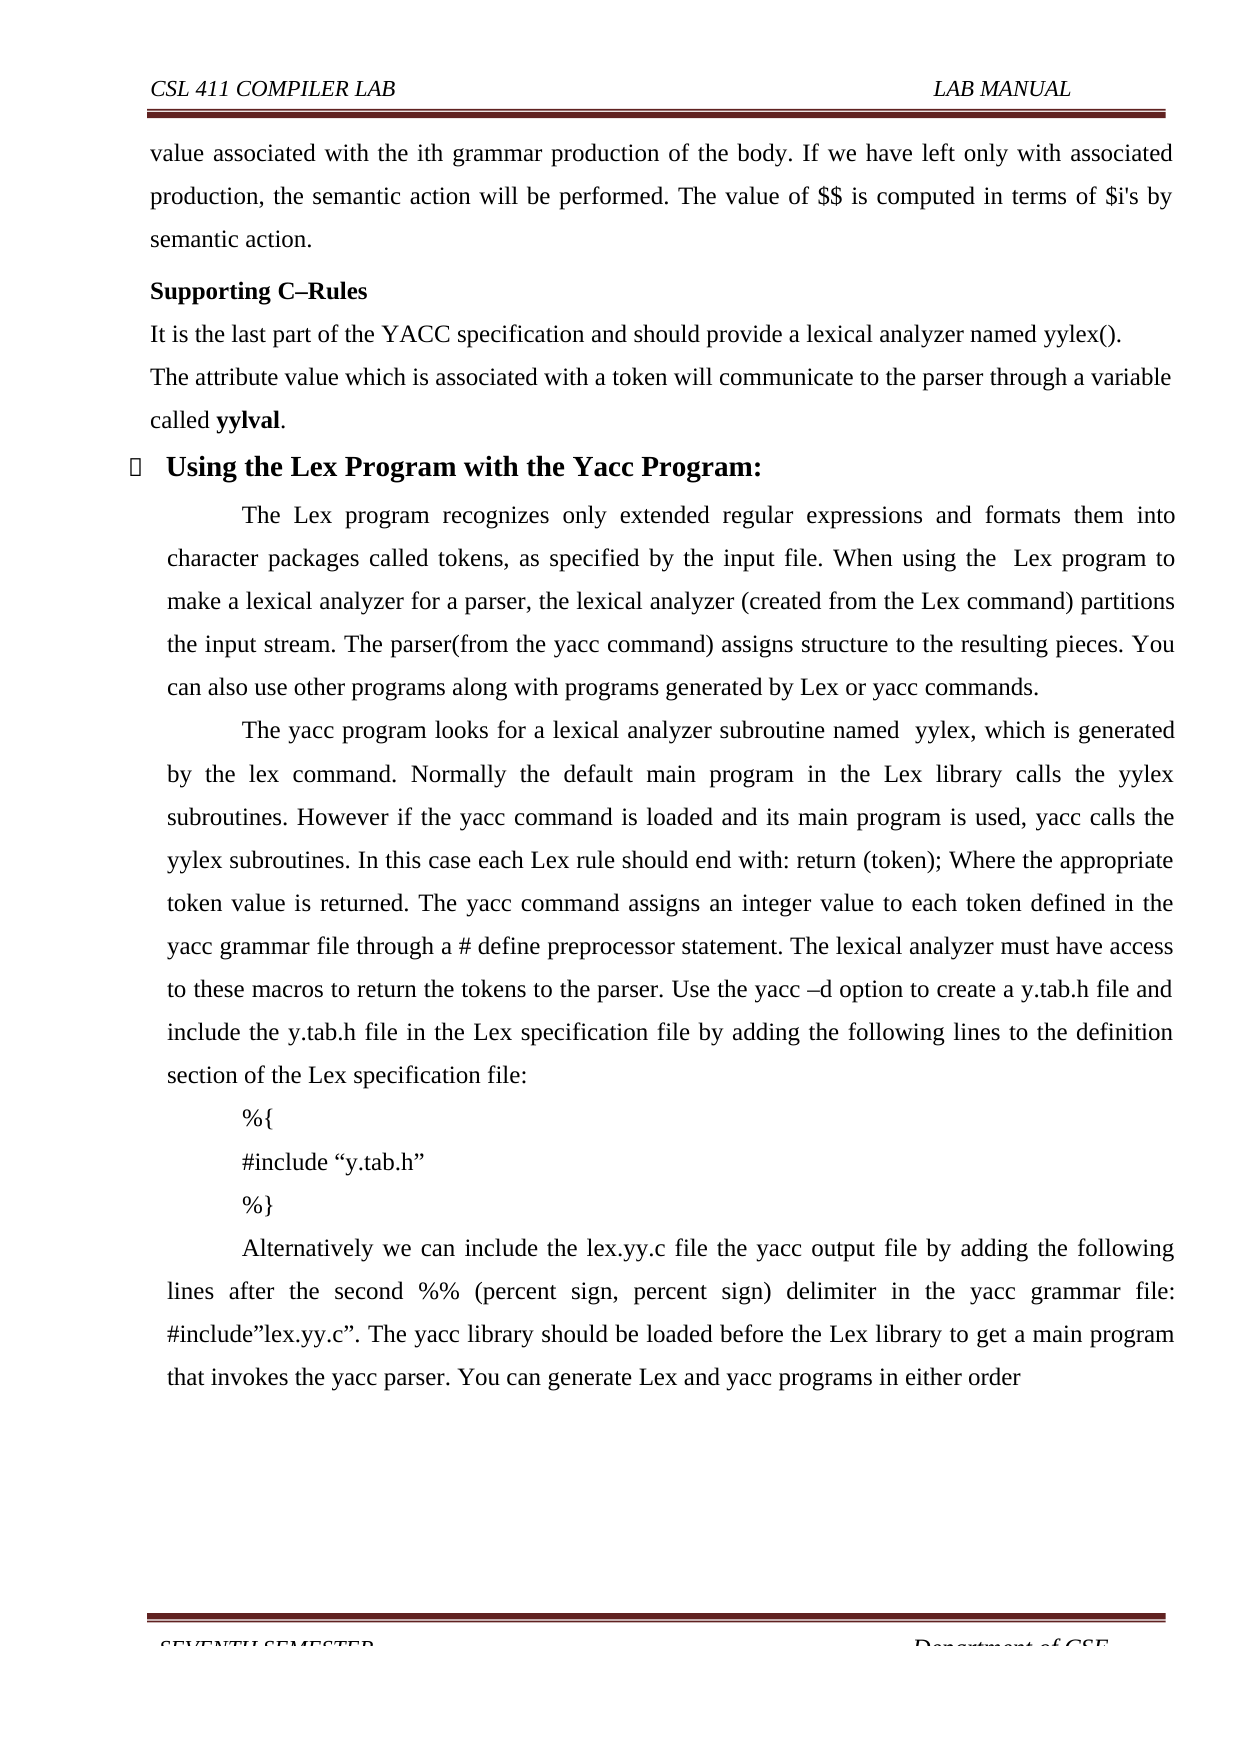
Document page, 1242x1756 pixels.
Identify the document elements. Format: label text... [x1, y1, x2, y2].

subtitle Using the Lex Program with the Yacc Program: [128, 449, 1187, 483]
text %} [242, 1190, 1187, 1219]
text #include “y.tab.h” [242, 1147, 1187, 1176]
text value associated with the ith grammar production of the body. If we have left only with associated production, the semantic action will be performed. The value of $$ is computed in terms of $i's by semantic action. [150, 138, 1175, 253]
text The yacc program looks for a lexical analyzer subroutine named yylex, which is generated by the lex command. Normally the default main program in the Lex library calls the yylex subroutines. However if the yacc command is loaded and its main program is used, yacc calls the yylex subroutines. In this case each Lex rule should end with: return (token); Where the appropriate token value is returned. The yacc command assigns an integer value to each token defined in the yacc grammar file through a # define preprocessor statement. The lexical analyzer must have access to these macros to return the tokens to the parser. Use the yacc –d option to create a y.tab.h file and include the y.tab.h file in the Lex specification file by adding the following lines to the definition section of the Lex specification file: [167, 716, 1175, 1089]
text The attribute value which is associated with a token will communicate to the parser through a variable called yylval. [150, 362, 1173, 434]
text The Lex program recognizes only extended regular expressions and formats them into character packages called tokens, as specified by the input file. When using the Lex program to make a lexical analyzer for a parser, the lexical analyzer (created from the Lex command) partitions the input stream. The parser(from the yacc command) assigns structure to the resulting pieces. You can also use other programs along with programs generated by Lex or yacc commands. [167, 500, 1176, 701]
text It is the last part of the YACC specification and should provide a lexical analyzer named yylex(). [150, 319, 1187, 348]
text Alternatively we can include the lex.yy.c file the yacc output file by adding the following lines after the second %% (percent sign, percent sign) delimiter in the yacc grammar file: #include”lex.yy.c”. The yacc library should be loaded before the Lex library to get a main program that invokes the yacc parser. You can generate Lex and yacc programs in either order [167, 1233, 1176, 1391]
subtitle Supporting C–Rules [150, 276, 1187, 305]
text %{ [242, 1104, 1187, 1132]
